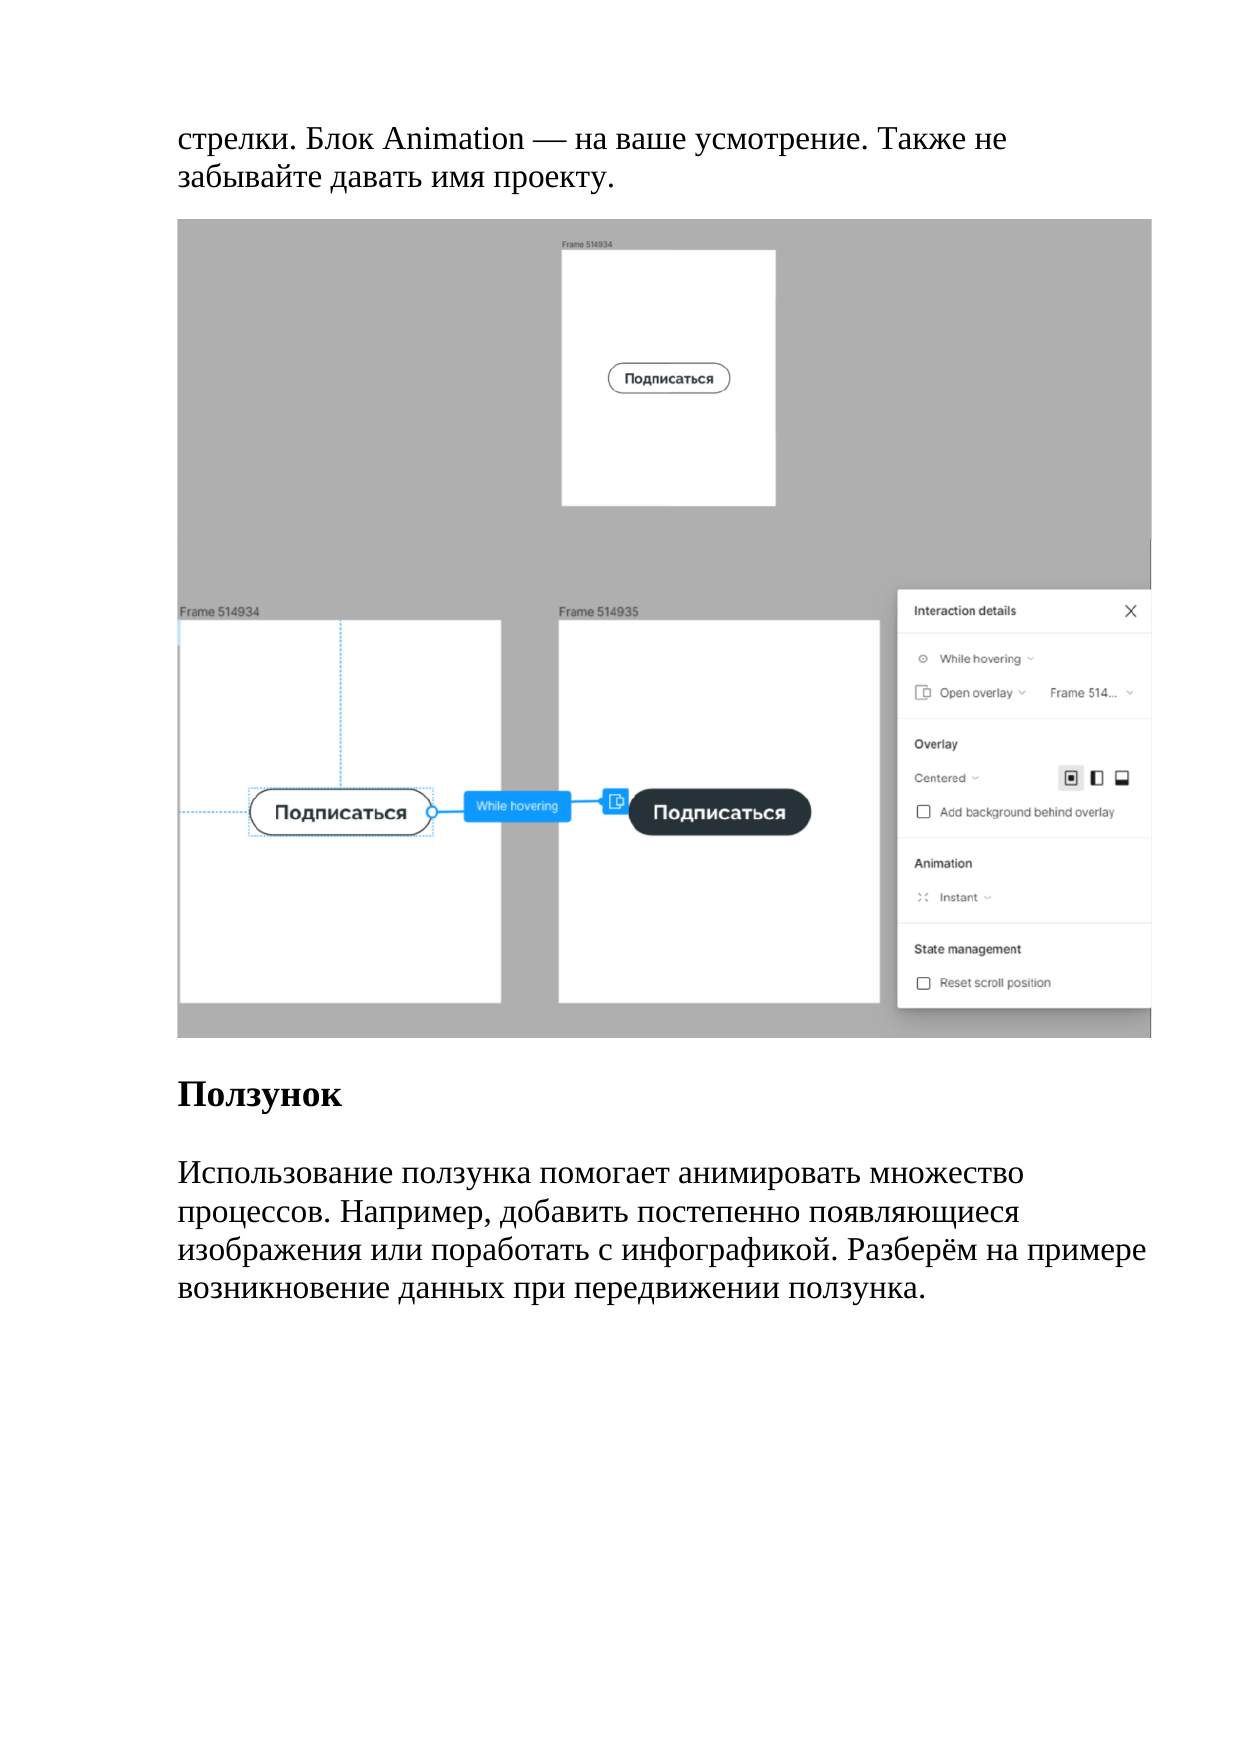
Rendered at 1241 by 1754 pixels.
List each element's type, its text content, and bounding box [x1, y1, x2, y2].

picture [177, 219, 1152, 1038]
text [177, 118, 1152, 195]
text Использование ползунка помогает анимировать множество процессов. Например, добавить постепенно появляющиеся изображения или поработать с инфографикой. Разберём на примере возникновение данных при передвижении ползунка. [177, 1153, 1152, 1306]
text Ползунок [177, 1071, 1152, 1114]
